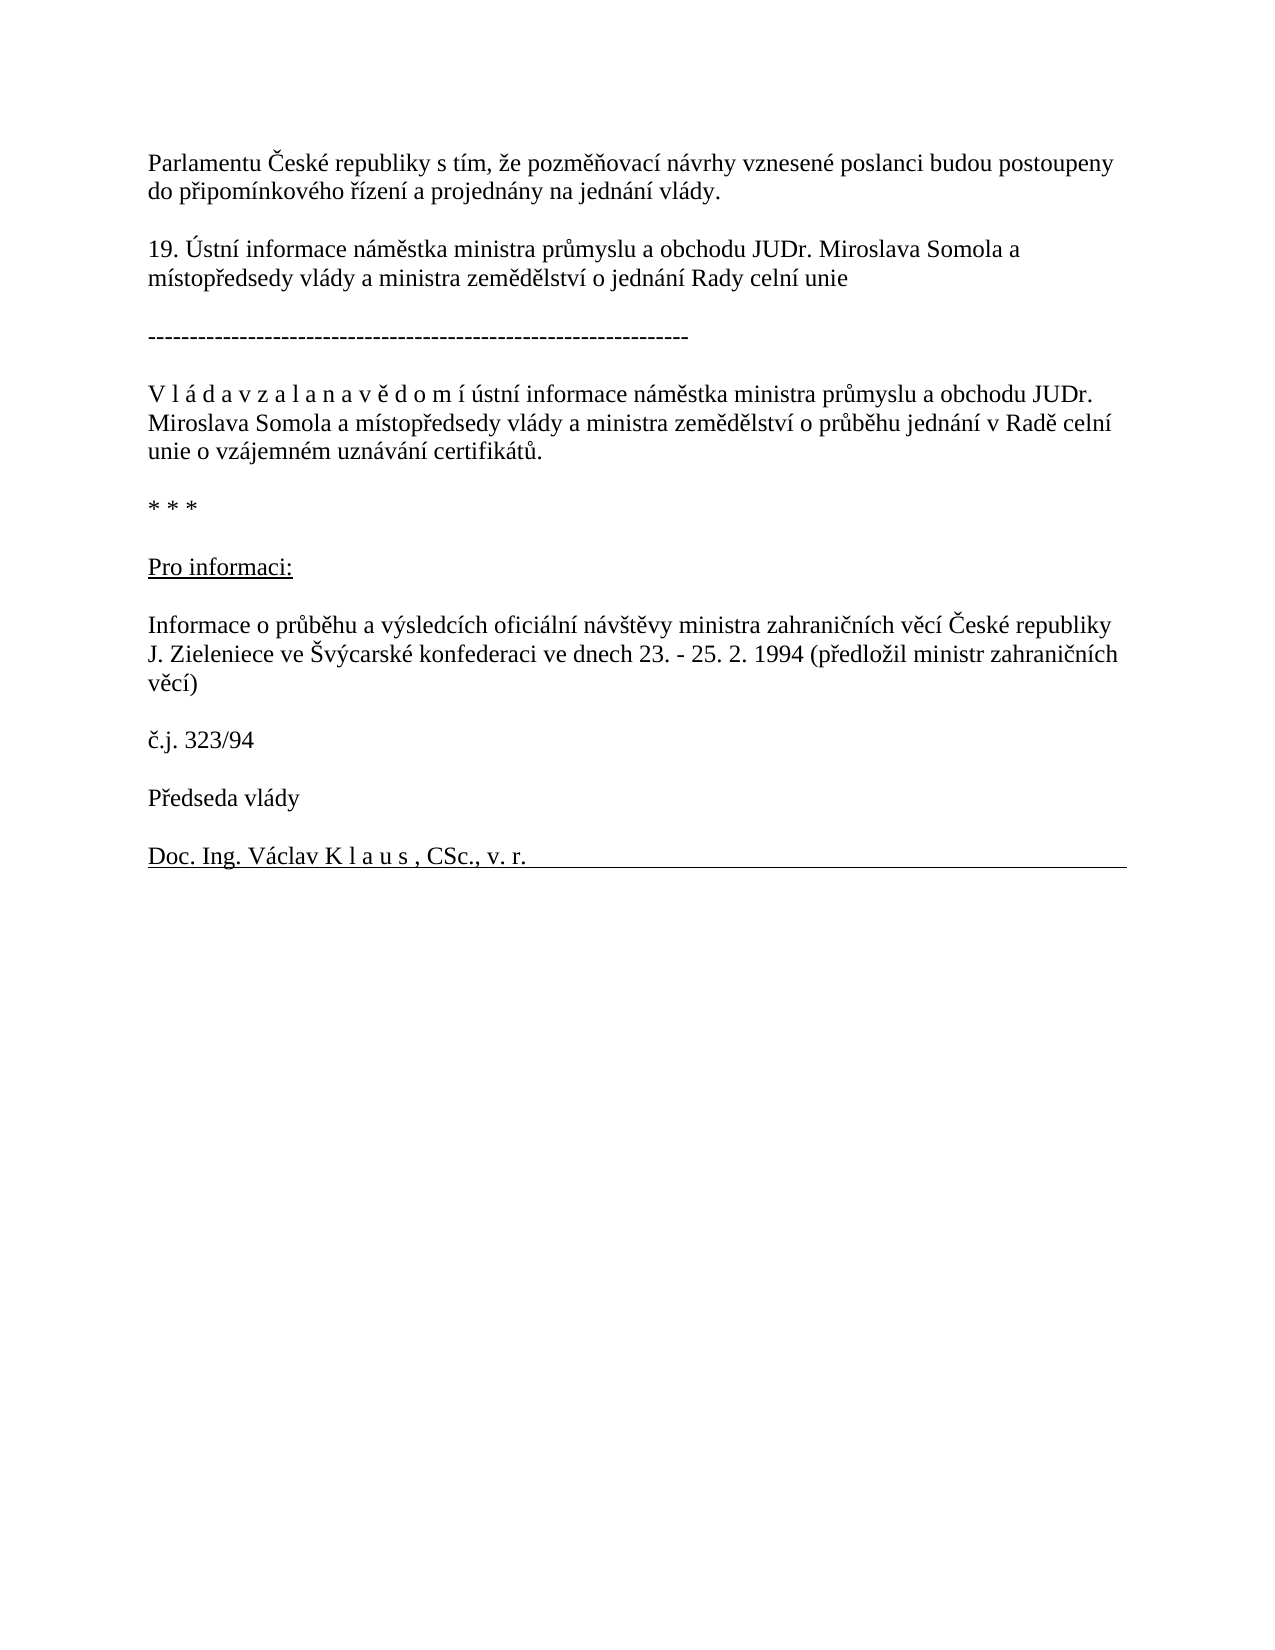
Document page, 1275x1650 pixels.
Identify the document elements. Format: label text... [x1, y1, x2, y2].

text * * * [148, 494, 1127, 523]
text Doc. Ing. Václav K l a u s , CSc., v. r. [148, 841, 1127, 867]
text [148, 148, 1127, 205]
text č.j. 323/94 [148, 726, 1127, 754]
text Pro informaci: [148, 552, 1127, 581]
text Informace o průběhu a výsledcích oficiální návštěvy ministra zahraničních věcí České republiky J. Zieleniece ve Švýcarské konfederaci ve dnech 23. - 25. 2. 1994 (předložil ministr zahraničních věcí) [148, 610, 1127, 696]
text Předseda vlády [148, 783, 1127, 812]
text 19. Ústní informace náměstka ministra průmyslu a obchodu JUDr. Miroslava Somola a místopředsedy vlády a ministra zemědělství o jednání Rady celní unie [148, 234, 1127, 292]
text V l á d a v z a l a n a v ě d o m í ústní informace náměstka ministra průmyslu a obchodu JUDr. Miroslava Somola a místopředsedy vlády a ministra zemědělství o průběhu jednání v Radě celní unie o vzájemném uznávání certifikátů. [148, 379, 1127, 465]
text ----------------------------------------------------------------- [148, 321, 1127, 350]
